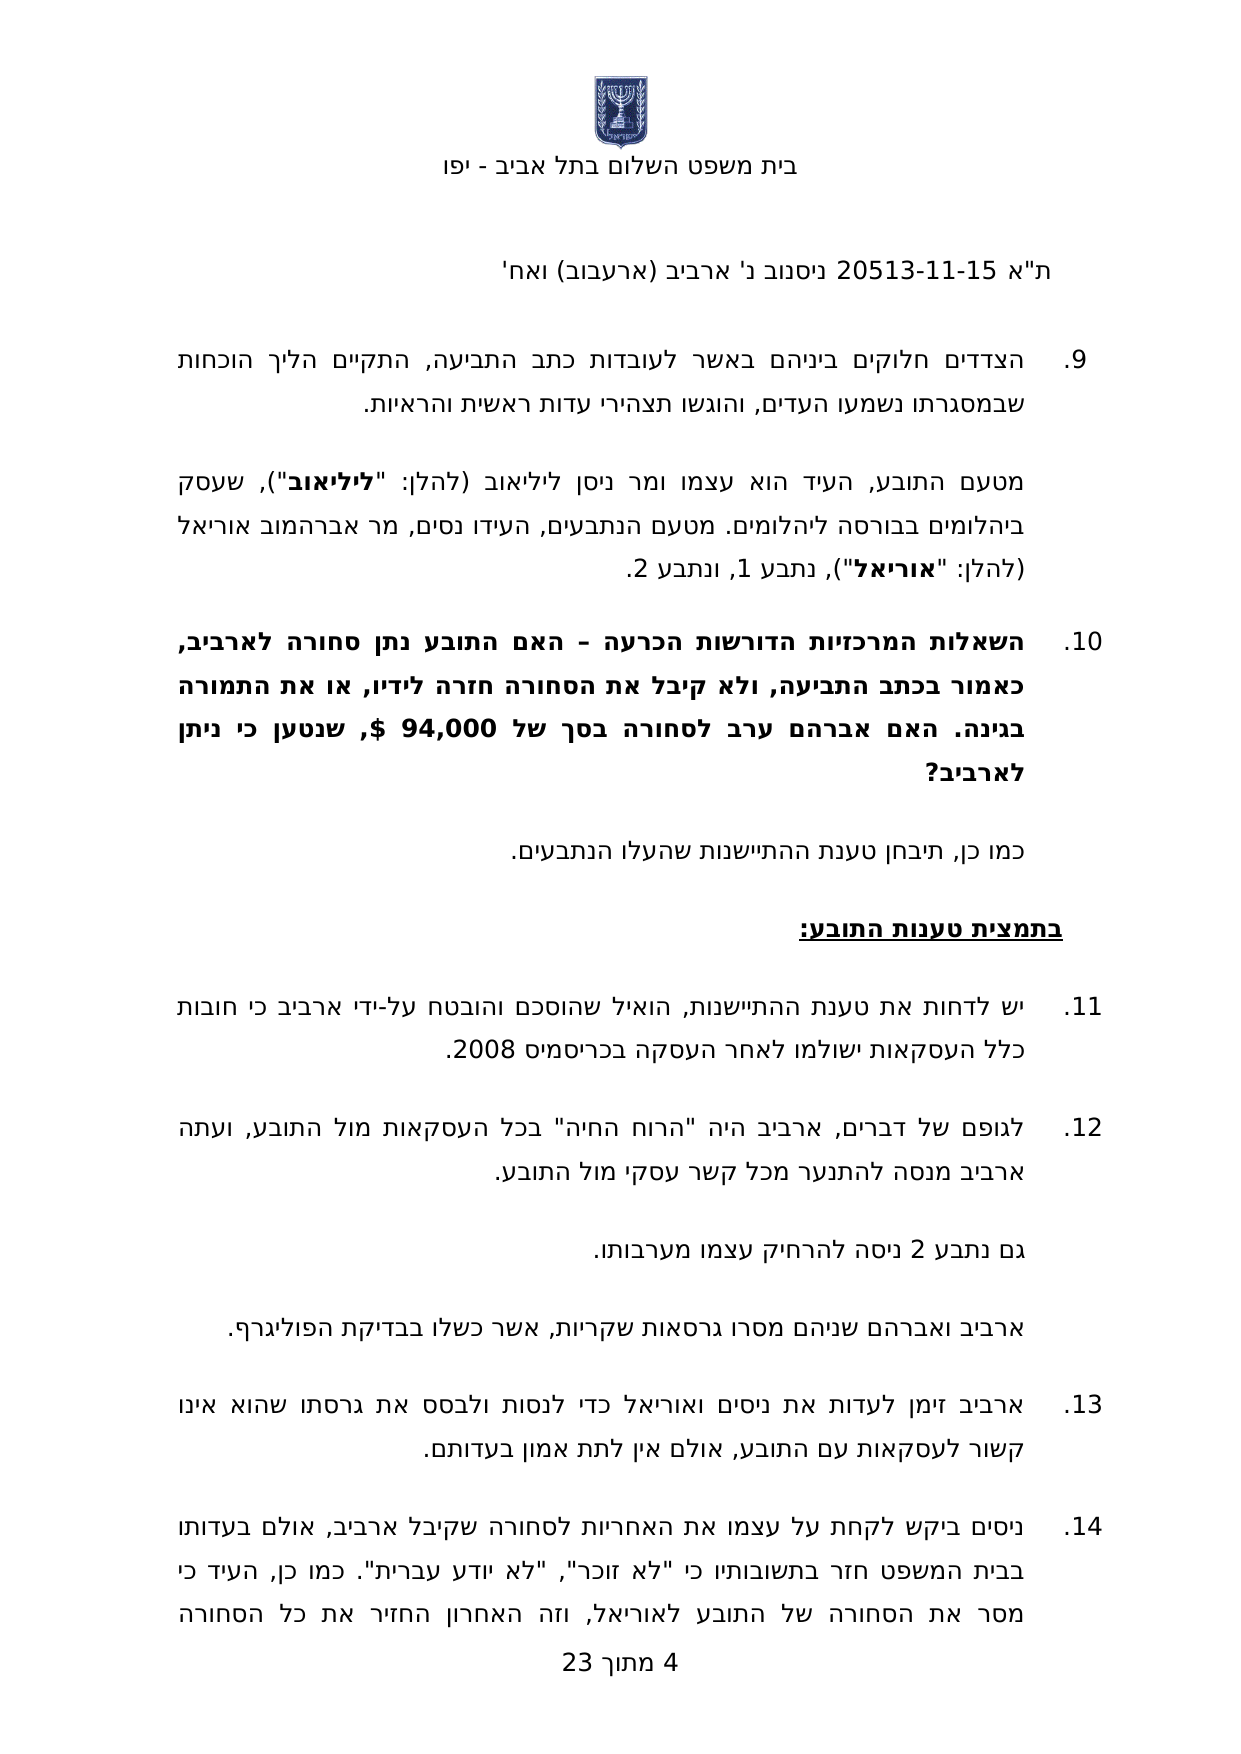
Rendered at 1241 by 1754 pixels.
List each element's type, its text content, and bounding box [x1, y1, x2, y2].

list כמו כן, תיבחן טענת ההתיישנות שהעלו הנתבעים. [177, 836, 1026, 865]
list ארביב זימן לעדות את ניסים ואוריאל כדי לנסות ולבסס את גרסתו שהוא אינו קשור לעסקאות עם התובע, אולם אין לתת אמון בעדותם. [177, 1391, 1063, 1463]
text מטעם התובע, העיד הוא עצמו ומר ניסן ליליאוב (להלן: "ליליאוב"), שעסק ביהלומים בבורסה ליהלומים. מטעם הנתבעים, העידו נסים, מר אברהמוב אוריאל (להלן: "אוריאל"), נתבע 1, ונתבע 2. [177, 467, 1026, 584]
list גם נתבע 2 ניסה להרחיק עצמו מערבותו. [177, 1235, 1026, 1264]
list בתמצית טענות התובע: [177, 914, 1063, 943]
picture [589, 75, 651, 152]
list יש לדחות את טענת ההתיישנות, הואיל שהוסכם והובטח על-ידי ארביב כי חובות כלל העסקאות ישולמו לאחר העסקה בכריסמיס 2008. [177, 992, 1063, 1065]
list השאלות המרכזיות הדורשות הכרעה – האם התובע נתן סחורה לארביב, כאמור בכתב התביעה, ולא קיבל את הסחורה חזרה לידיו, או את התמורה בגינה. האם אברהם ערב לסחורה בסך של 94,000 $, שנטען כי ניתן לארביב? [177, 627, 1063, 787]
list ארביב ואברהם שניהם מסרו גרסאות שקריות, אשר כשלו בבדיקת הפוליגרף. [177, 1313, 1026, 1342]
list הצדדים חלוקים ביניהם באשר לעובדות כתב התביעה, התקיים הליך הוכחות שבמסגרתו נשמעו העדים, והוגשו תצהירי עדות ראשית והראיות. [177, 346, 1063, 418]
list לגופם של דברים, ארביב היה "הרוח החיה" בכל העסקאות מול התובע, ועתה ארביב מנסה להתנער מכל קשר עסקי מול התובע. [177, 1113, 1063, 1186]
